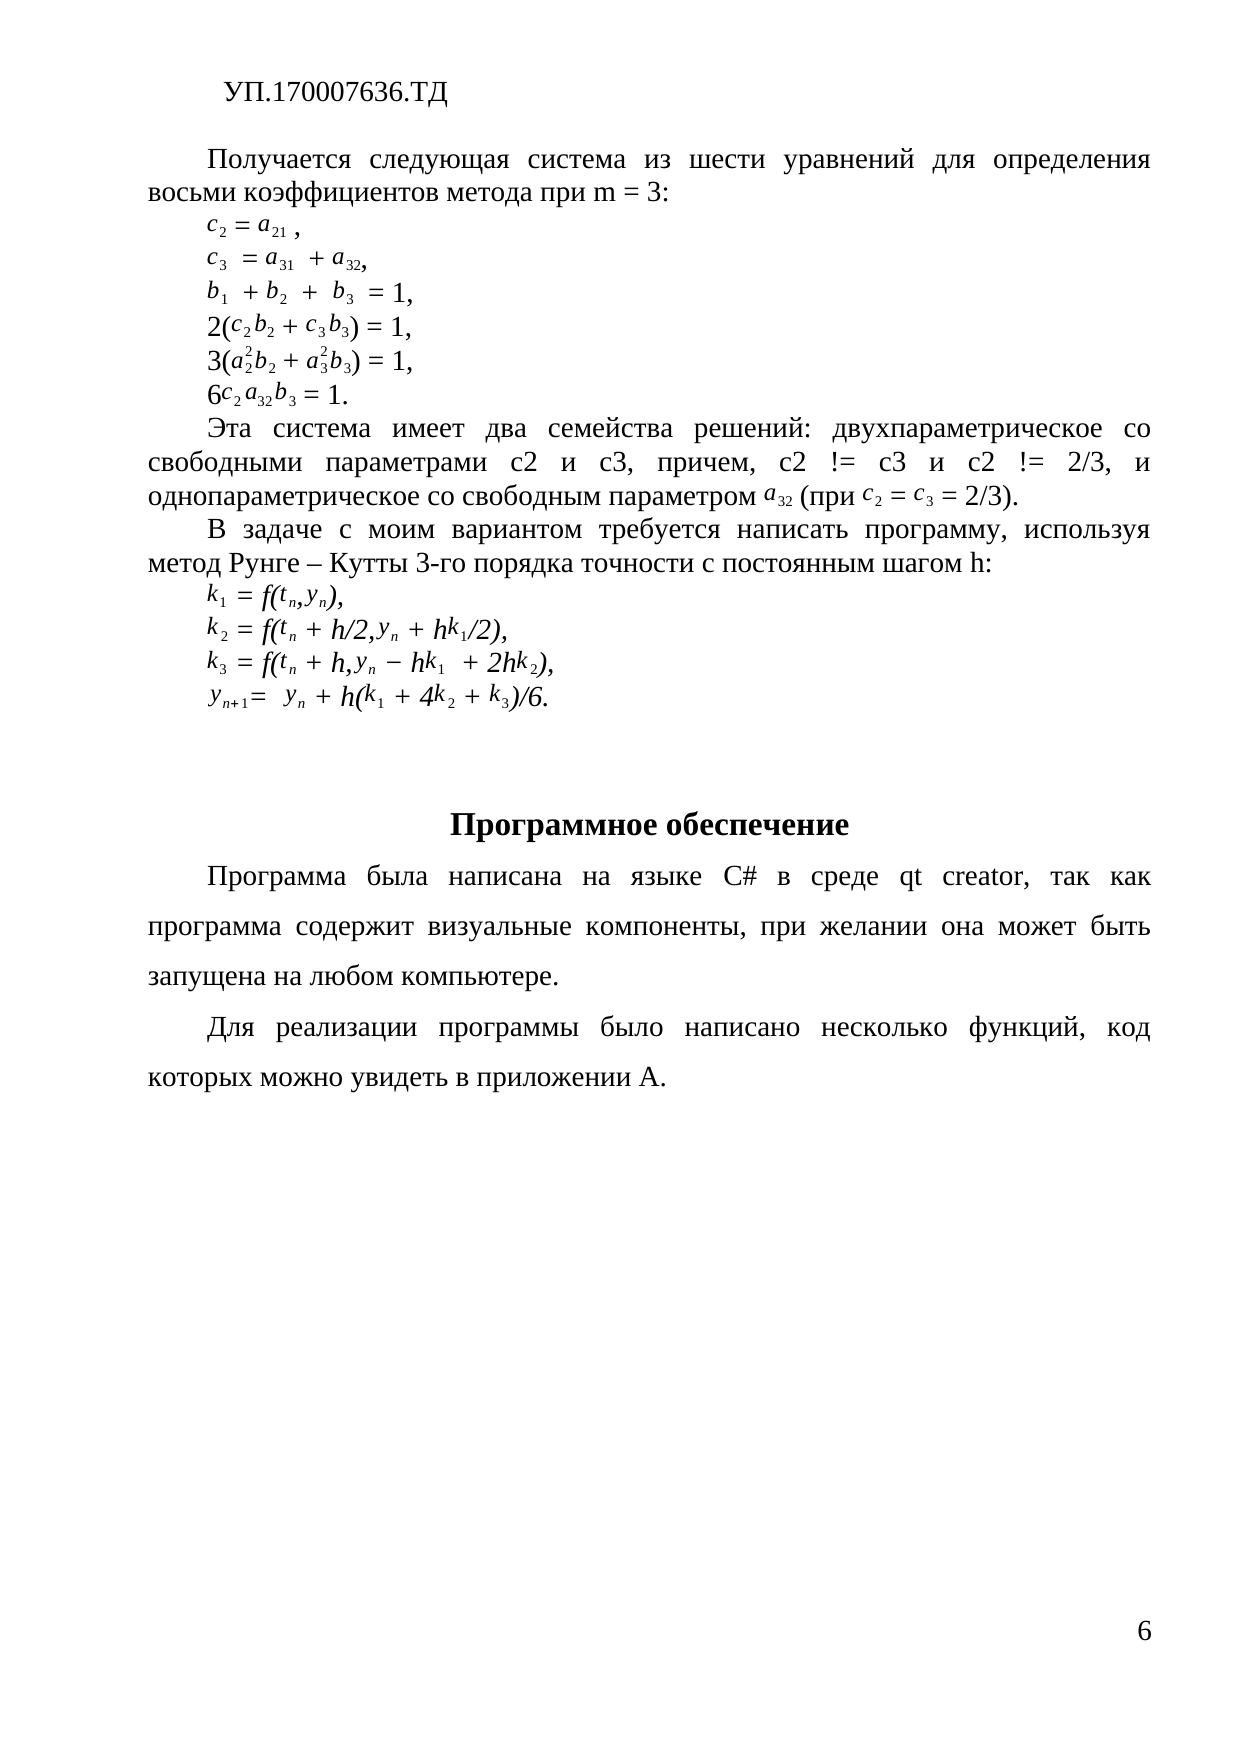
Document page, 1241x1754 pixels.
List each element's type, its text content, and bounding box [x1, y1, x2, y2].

text = + h( + 4 + )/6. [148, 679, 1152, 712]
text = , [148, 208, 1152, 242]
text Эта система имеет два семейства решений: двухпараметрическое со свободными параметрами c2 и c3, причем, c2 != c3 и c2 != 2/3, и однопараметрическое со свободным параметром (при = = 2/3). [148, 411, 1152, 511]
text 3( + ) = 1, [148, 342, 1152, 377]
text = + , [148, 242, 1152, 275]
text Получается следующая система из шести уравнений для определения восьми коэффициентов метода при m = 3: [148, 141, 1152, 208]
text + + = 1, [148, 275, 1152, 309]
text 2( + ) = 1, [148, 309, 1152, 342]
text Программное обеспечение [148, 804, 1152, 842]
text = f(,), [148, 578, 1152, 612]
list Программа была написана на языке C# в среде qt creator, так как программа содержит визуальные компоненты, при желании она может быть запущена на любом компьютере. [148, 858, 1152, 992]
list Для реализации программы было написано несколько функций, код которых можно увидеть в приложении А. [148, 1009, 1152, 1092]
text В задаче с моим вариантом требуется написать программу, используя метод Рунге – Кутты 3-го порядка точности с постоянным шагом h: [148, 511, 1152, 578]
text = f( + h/2, + h/2), [148, 612, 1152, 645]
text 6 = 1. [148, 377, 1152, 411]
text = f( + h, − h + 2h), [148, 645, 1152, 679]
